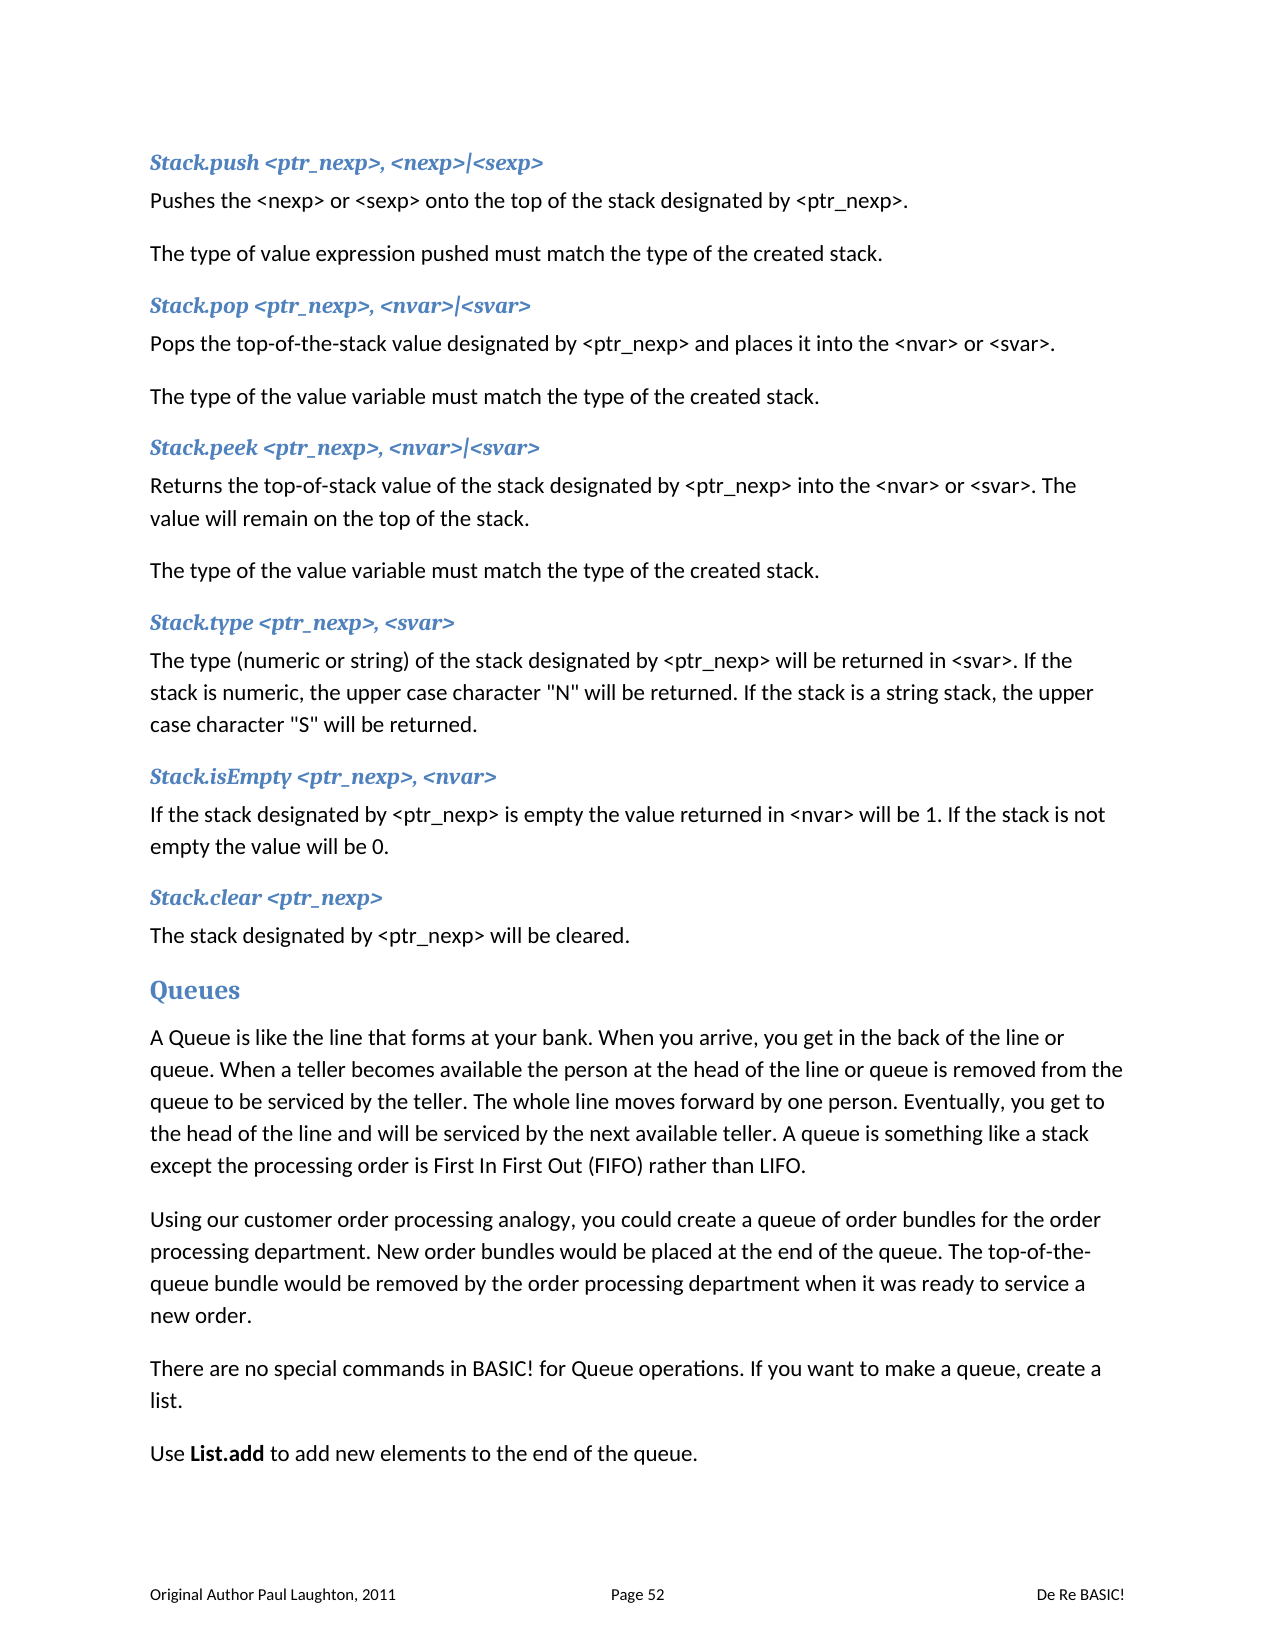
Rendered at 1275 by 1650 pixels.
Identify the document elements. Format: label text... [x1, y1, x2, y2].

text Returns the top-of-stack value of the stack designated by <ptr_nexp> into the <nvar> or <svar>. The value will remain on the top of the stack. [150, 471, 1125, 532]
text Use List.add to add new elements to the end of the queue. [150, 1439, 1125, 1467]
text The stack designated by <ptr_nexp> will be cleared. [150, 922, 1125, 950]
text The type (numeric or string) of the stack designated by <ptr_nexp> will be returned in <svar>. If the stack is numeric, the upper case character "N" will be returned. If the stack is a string stack, the upper case character "S" will be returned. [150, 646, 1125, 738]
text Pushes the <nexp> or <sexp> onto the top of the stack designated by <ptr_nexp>. [150, 186, 1125, 214]
subtitle Queues [150, 975, 1125, 1006]
text The type of the value variable must match the type of the created stack. [150, 382, 1125, 410]
subtitle Stack.type <ptr_nexp>, <svar> [150, 610, 1125, 636]
text A Queue is like the line that forms at your bank. When you arrive, you get in the back of the line or queue. When a teller becomes available the person at the head of the line or queue is removed from the queue to be serviced by the teller. The whole line moves forward by one person. Eventually, you get to the head of the line and will be serviced by the next available teller. A queue is something like a stack except the processing order is First In First Out (FIFO) rather than LIFO. [150, 1023, 1125, 1180]
text If the stack designated by <ptr_nexp> is empty the value returned in <nvar> will be 1. If the stack is not empty the value will be 0. [150, 800, 1125, 860]
subtitle Stack.peek <ptr_nexp>, <nvar>|<svar> [150, 435, 1125, 461]
subtitle Stack.push <ptr_nexp>, <nexp>|<sexp> [150, 150, 1125, 176]
text The type of the value variable must match the type of the created stack. [150, 557, 1125, 585]
subtitle Stack.pop <ptr_nexp>, <nvar>|<svar> [150, 292, 1125, 319]
subtitle Stack.clear <ptr_nexp> [150, 885, 1125, 912]
subtitle Stack.isEmpty <ptr_nexp>, <nvar> [150, 763, 1125, 790]
text Using our customer order processing analogy, you could create a queue of order bundles for the order processing department. New order bundles would be placed at the end of the queue. The top-of-the-queue bundle would be removed by the order processing department when it was ready to service a new order. [150, 1205, 1125, 1329]
text The type of value expression pushed must match the type of the created stack. [150, 239, 1125, 267]
text There are no special commands in BASIC! for Queue operations. If you want to make a queue, create a list. [150, 1354, 1125, 1414]
text Pops the top-of-the-stack value designated by <ptr_nexp> and places it into the <nvar> or <svar>. [150, 329, 1125, 357]
